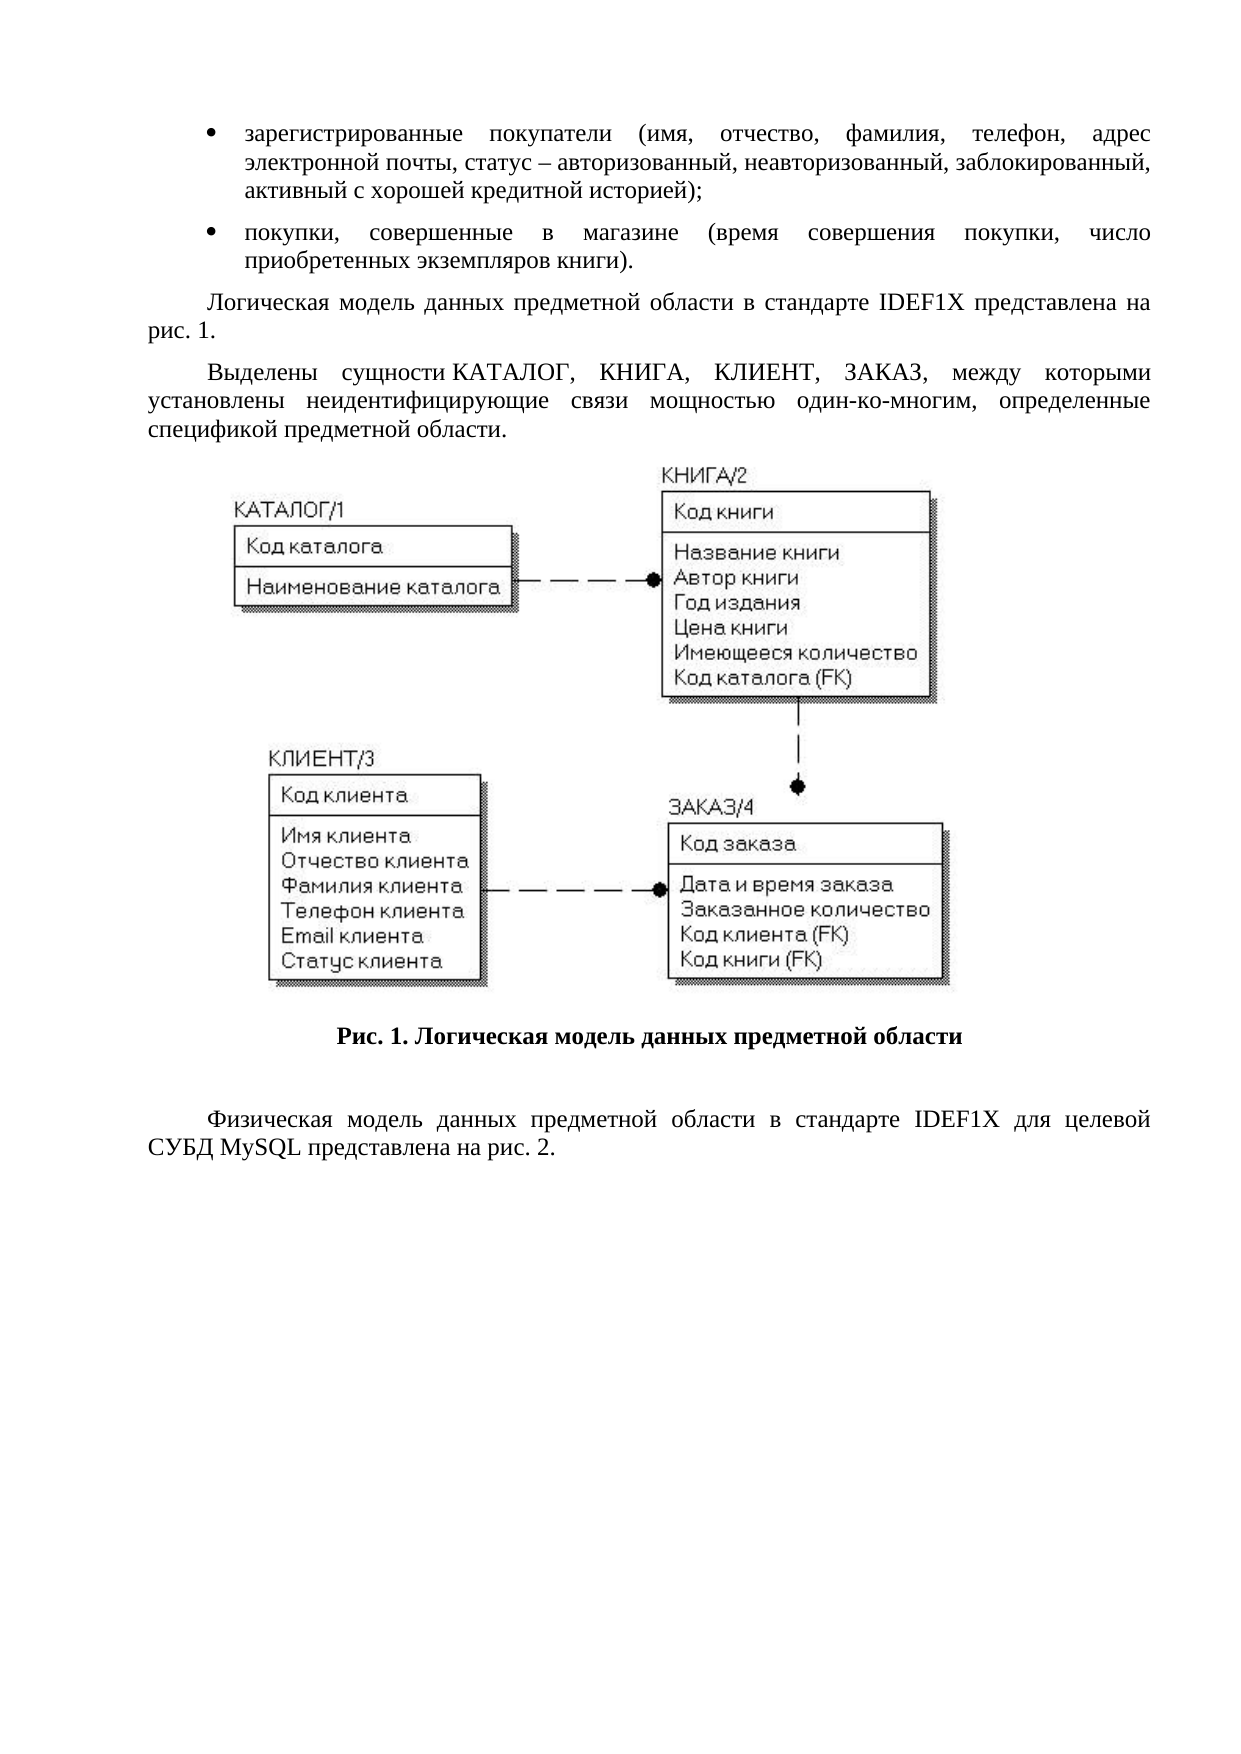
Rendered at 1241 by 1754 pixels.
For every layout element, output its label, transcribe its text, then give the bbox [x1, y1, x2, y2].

text Рис. 1. Логическая модель данных предметной области [148, 1021, 1152, 1050]
list зарегистрированные покупатели (имя, отчество, фамилия, телефон, адрес электронной почты, статус – авторизованный, неавторизованный, заблокированный, активный с хорошей кредитной историей); [207, 118, 1152, 204]
text Выделены сущности КАТАЛОГ, КНИГА, КЛИЕНТ, ЗАКАЗ, между которыми установлены неидентифицирующие связи мощностью oдин-ко-многим, определенные спецификой предметной области. [148, 357, 1152, 443]
list покупки, совершенные в магазине (время совершения покупки, число приобретенных экземпляров книги). [207, 217, 1152, 274]
text Логическая модель данных предметной области в стандарте IDEF1X представлена на рис. 1. [148, 287, 1152, 344]
text Физическая модель данных предметной области в стандарте IDEF1X для целевой СУБД MySQL представлена на рис. 2. [148, 1104, 1152, 1161]
picture [206, 455, 978, 1009]
